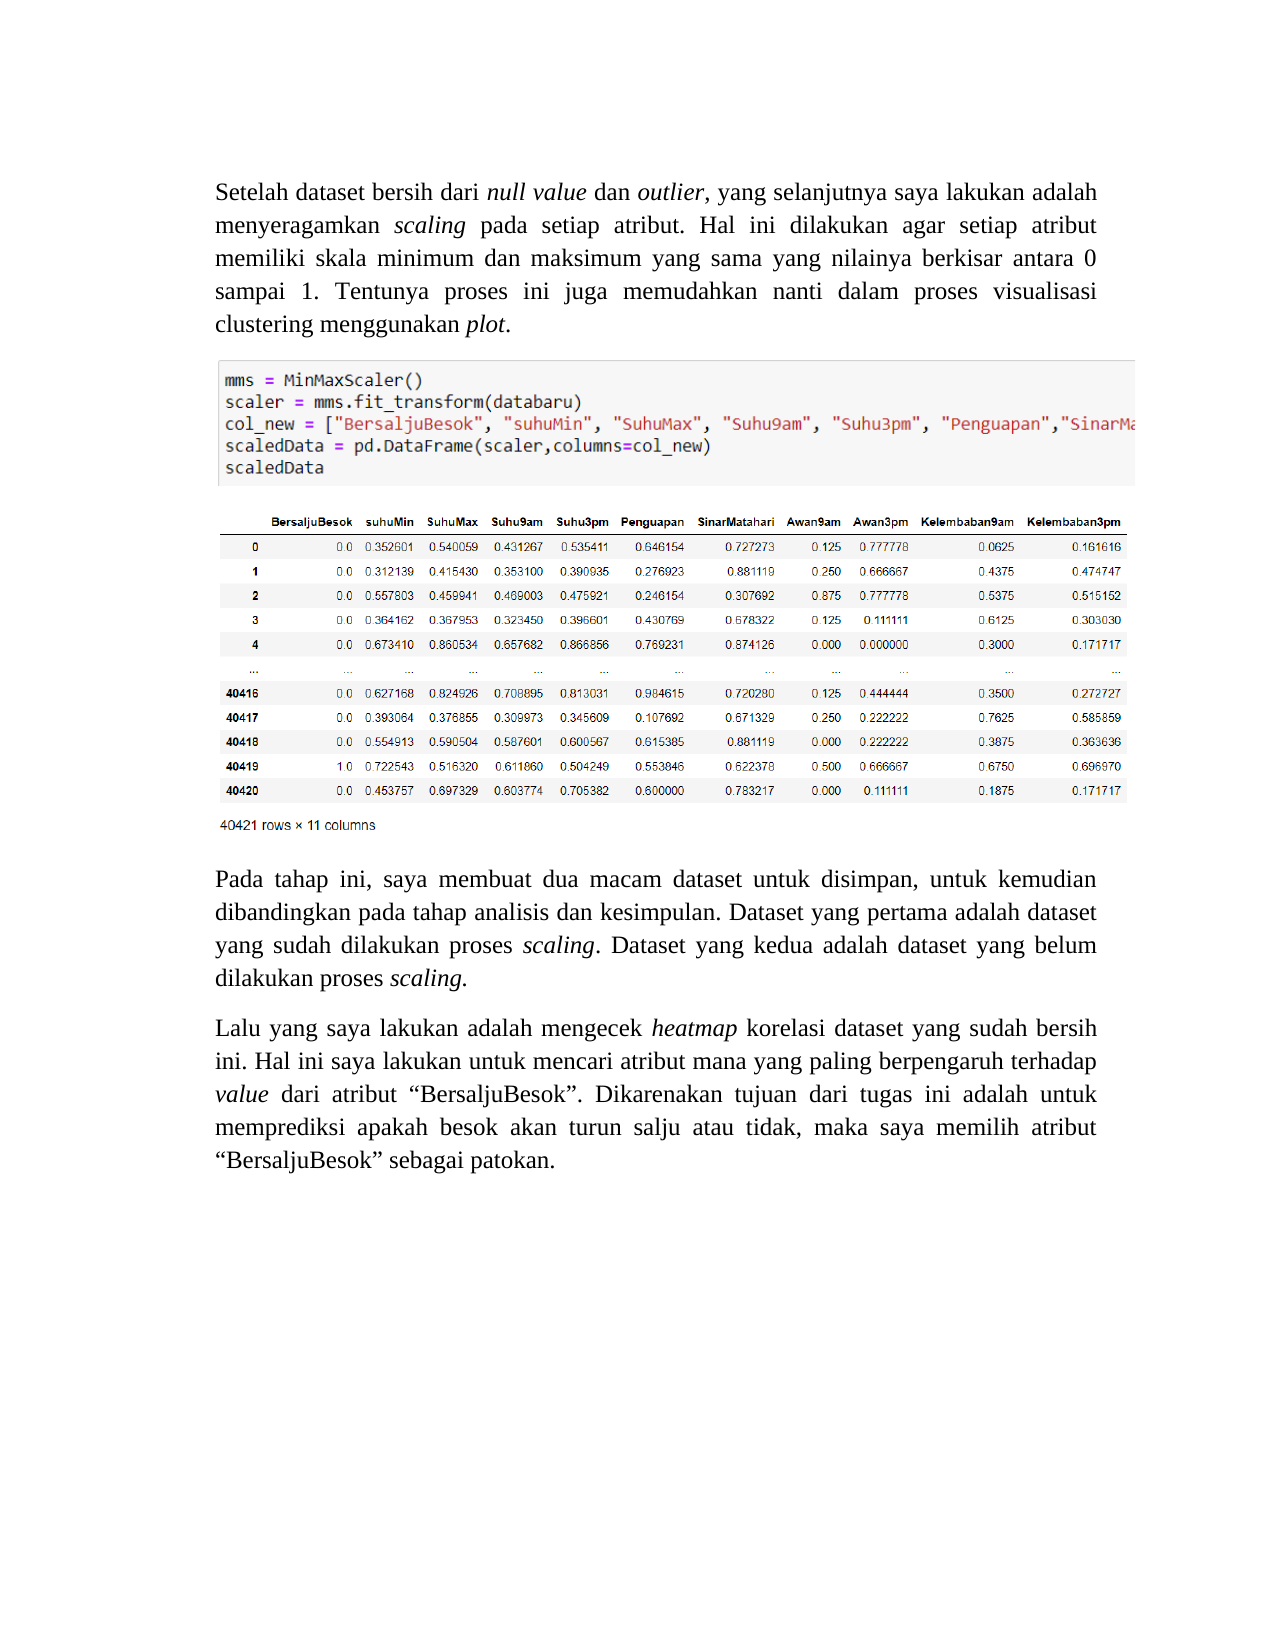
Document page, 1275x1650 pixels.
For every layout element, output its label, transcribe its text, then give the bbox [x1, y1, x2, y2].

text Setelah dataset bersih dari null value dan outlier, yang selanjutnya saya lakukan adalah menyeragamkan scaling pada setiap atribut. Hal ini dilakukan agar setiap atribut memiliki skala minimum dan maksimum yang sama yang nilainya berkisar antara 0 sampai 1. Tentunya proses ini juga memudahkan nanti dalam proses visualisasi clustering menggunakan plot. [215, 177, 1098, 338]
picture [214, 358, 1136, 486]
text Lalu yang saya lakukan adalah mengecek heatmap korelasi dataset yang sudah bersih ini. Hal ini saya lakukan untuk mencari atribut mana yang paling berpengaruh terhadap value dari atribut “BersaljuBesok”. Dikarenakan tujuan dari tugas ini adalah untuk memprediksi apakah besok akan turun salju atau tidak, maka saya memilih atribut “BersaljuBesok” sebagai patokan. [215, 1013, 1098, 1174]
text Pada tahap ini, saya membuat dua macam dataset untuk disimpan, untuk kemudian dibandingkan pada tahap analisis dan kesimpulan. Dataset yang pertama adalah dataset yang sudah dilakukan proses scaling. Dataset yang kedua adalah dataset yang belum dilakukan proses scaling. [215, 864, 1098, 992]
picture [214, 506, 1136, 844]
